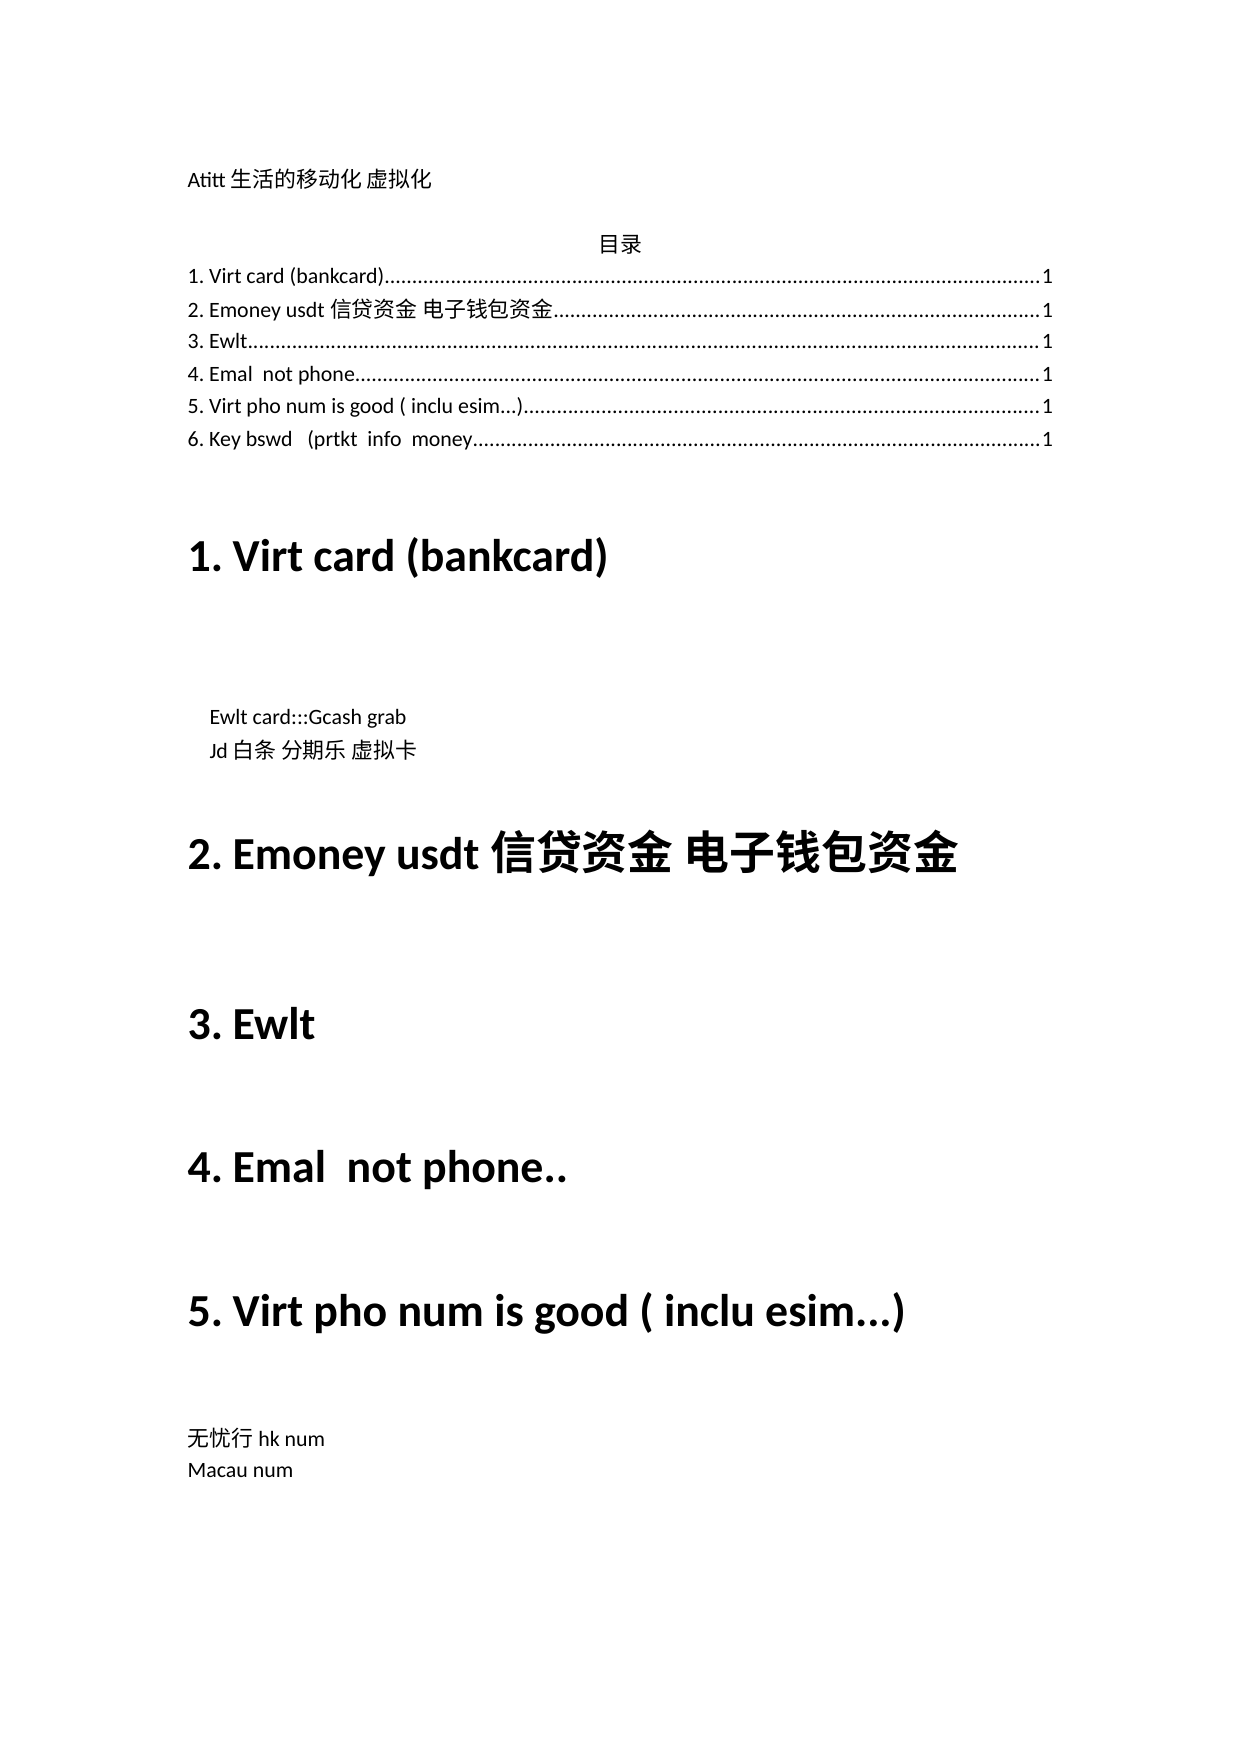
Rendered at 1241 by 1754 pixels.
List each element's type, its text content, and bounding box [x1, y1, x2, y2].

subtitle Virt card (bankcard) [187, 522, 1053, 587]
text Atitt 生活的移动化 虚拟化 [187, 162, 1053, 194]
text Jd白条 分期乐 虚拟卡 [187, 732, 1053, 765]
text Ewlt card:::Gcash grab [187, 700, 1053, 732]
